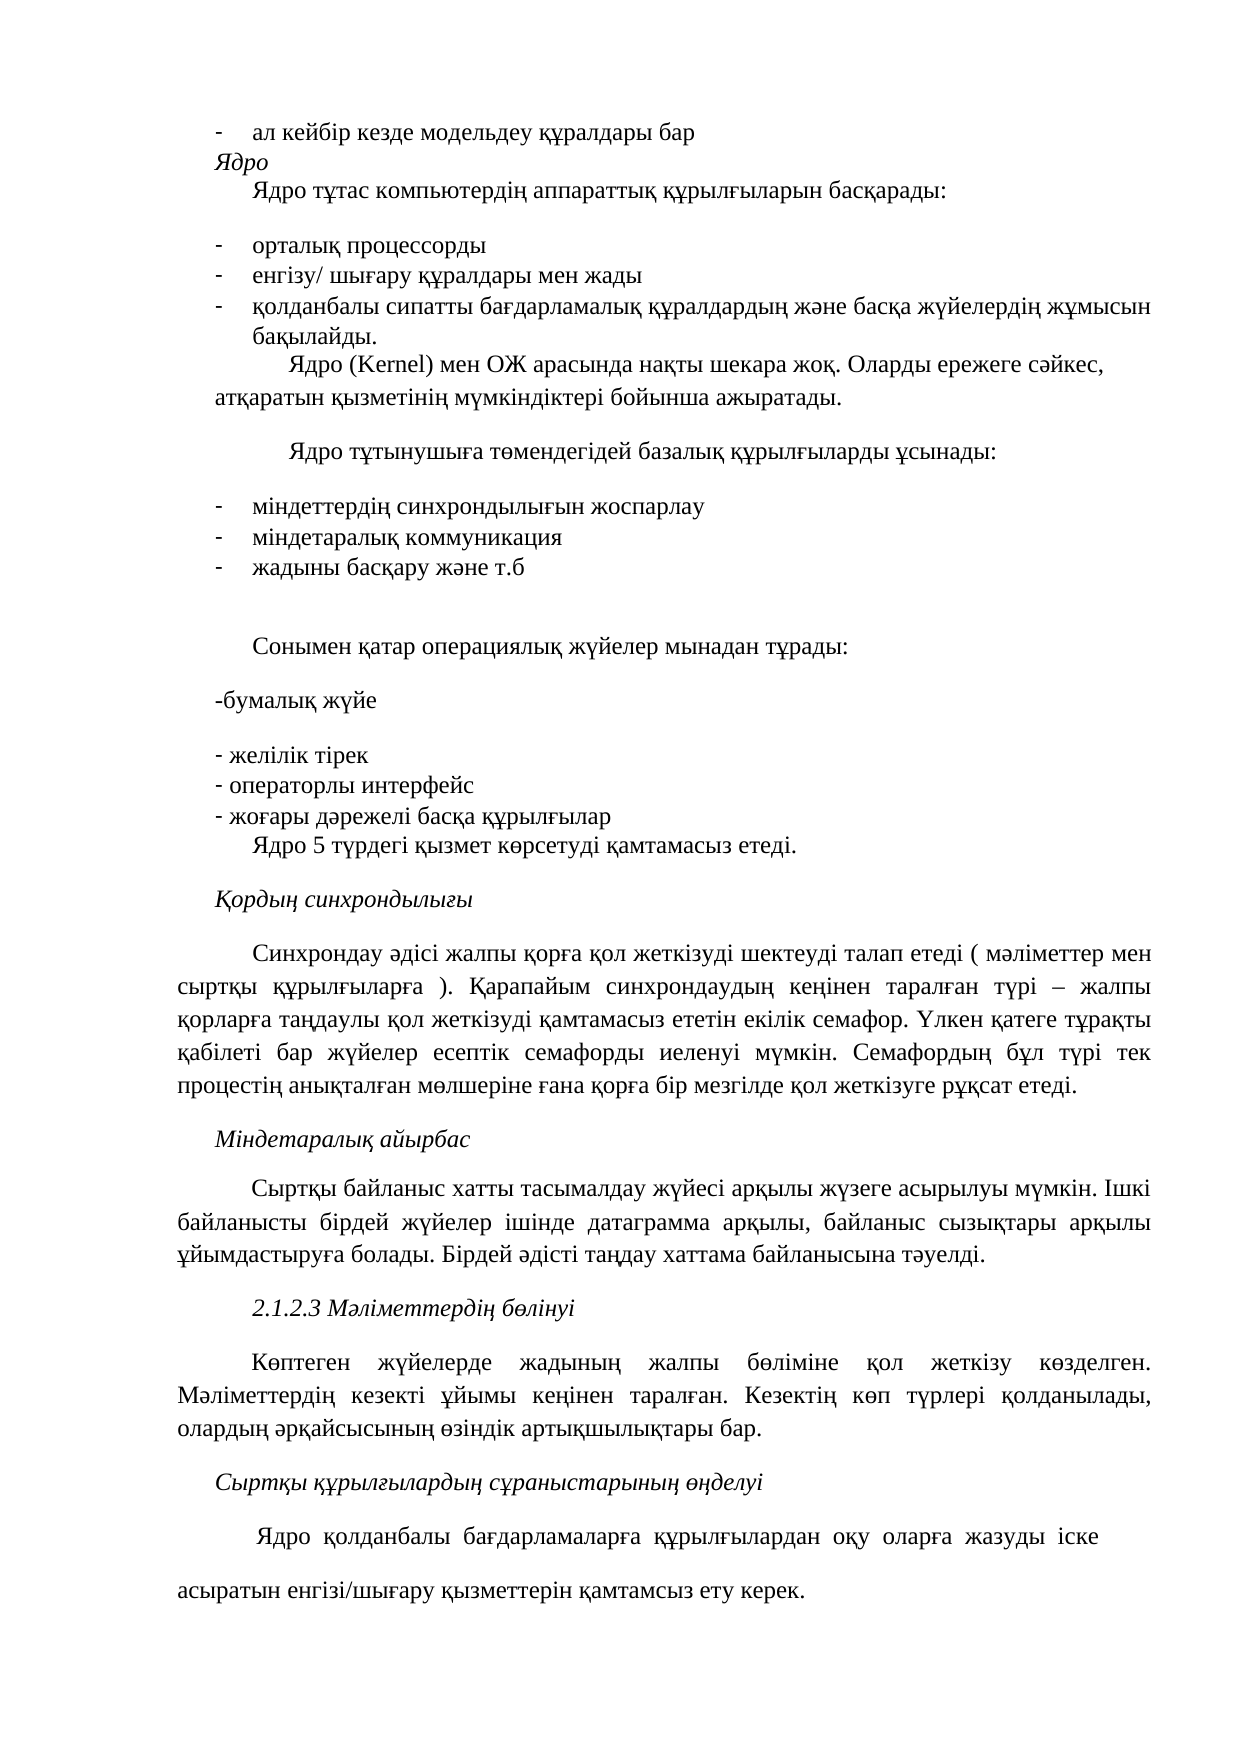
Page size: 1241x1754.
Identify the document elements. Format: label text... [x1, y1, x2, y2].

text Сыртқы байланыс хатты тасымалдау жүйесі арқылы жүзеге асырылуы мүмкін. Ішкі байланысты бірдей жүйелер ішінде датаграмма арқылы, байланыс сызықтары арқылы ұйымдастыруға болады. Бірдей әдісті таңдау хаттама байланысына тәуелді. [177, 1173, 1152, 1268]
text Ядро 5 түрдегі қызмет көрсетуді қамтамасыз етеді. [252, 831, 1152, 859]
list қолданбалы сипатты бағдарламалық құралдардың және басқа жүйелердің жұмысын бақылайды. [215, 290, 1152, 349]
text Сыртқы құрылғылардың сұраныстарының өңделуі [214, 1467, 1152, 1496]
text Қордың синхрондылығы [214, 884, 1152, 913]
text Ядро қолданбалы бағдарламаларға құрылғылардан оқу оларға жазуды іске [256, 1521, 1152, 1550]
list жадыны басқару және т.б [215, 551, 1152, 582]
text Ядро (Kernel) мен ОЖ арасында нақты шекара жоқ. Оларды ережеге сәйкес, атқаратын қызметінің мүмкіндіктері бойынша ажыратады. [214, 349, 1152, 411]
text Ядро тұтас компьютердің аппараттық құрылғыларын басқарады: [252, 175, 1152, 204]
text Сонымен қатар операциялық жүйелер мынадан тұрады: [252, 631, 1152, 660]
text асыратын енгізі/шығару қызметтерін қамтамсыз ету керек. [177, 1575, 1152, 1604]
text 2.1.2.3 Мәліметтердің бөлінуі [252, 1293, 1152, 1322]
list ал кейбір кезде модельдеу құралдары бар Ядро [214, 116, 696, 175]
list операторлы интерфейс [215, 769, 1152, 800]
text Ядро тұтынушыға төмендегідей базалық құрылғыларды ұсынады: [150, 436, 1136, 465]
list жоғары дәрежелі басқа құрылғылар [215, 800, 1152, 831]
list міндеттердің синхрондылығын жоспарлау [215, 490, 1152, 521]
list желілік тірек [215, 739, 1152, 769]
text Синхрондау әдісі жалпы қорға қол жеткізуді шектеуді талап етеді ( мәліметтер мен сыртқы құрылғыларға ). Қарапайым синхрондаудың кеңінен таралған түрі – жалпы қорларға таңдаулы қол жеткізуді қамтамасыз ететін екілік семафор. Үлкен қатеге тұрақты қабілеті бар жүйелер есептік семафорды иеленуі мүмкін. Семафордың бұл түрі тек процестің анықталған мөлшеріне ғана қорға бір мезгілде қол жеткізуге рұқсат етеді. [177, 938, 1152, 1099]
list міндетаралық коммуникация [215, 521, 1152, 551]
text -бумалық жүйе [214, 685, 1152, 714]
list енгізу/ шығару құралдары мен жады [215, 260, 1152, 290]
text Міндетаралық айырбас [214, 1124, 1152, 1153]
list орталық процессорды [215, 229, 1152, 260]
text Көптеген жүйелерде жадының жалпы бөліміне қол жеткізу көзделген. Мәліметтердің кезекті ұйымы кеңінен таралған. Кезектің көп түрлері қолданылады, олардың әрқайсысының өзіндік артықшылықтары бар. [177, 1347, 1152, 1442]
